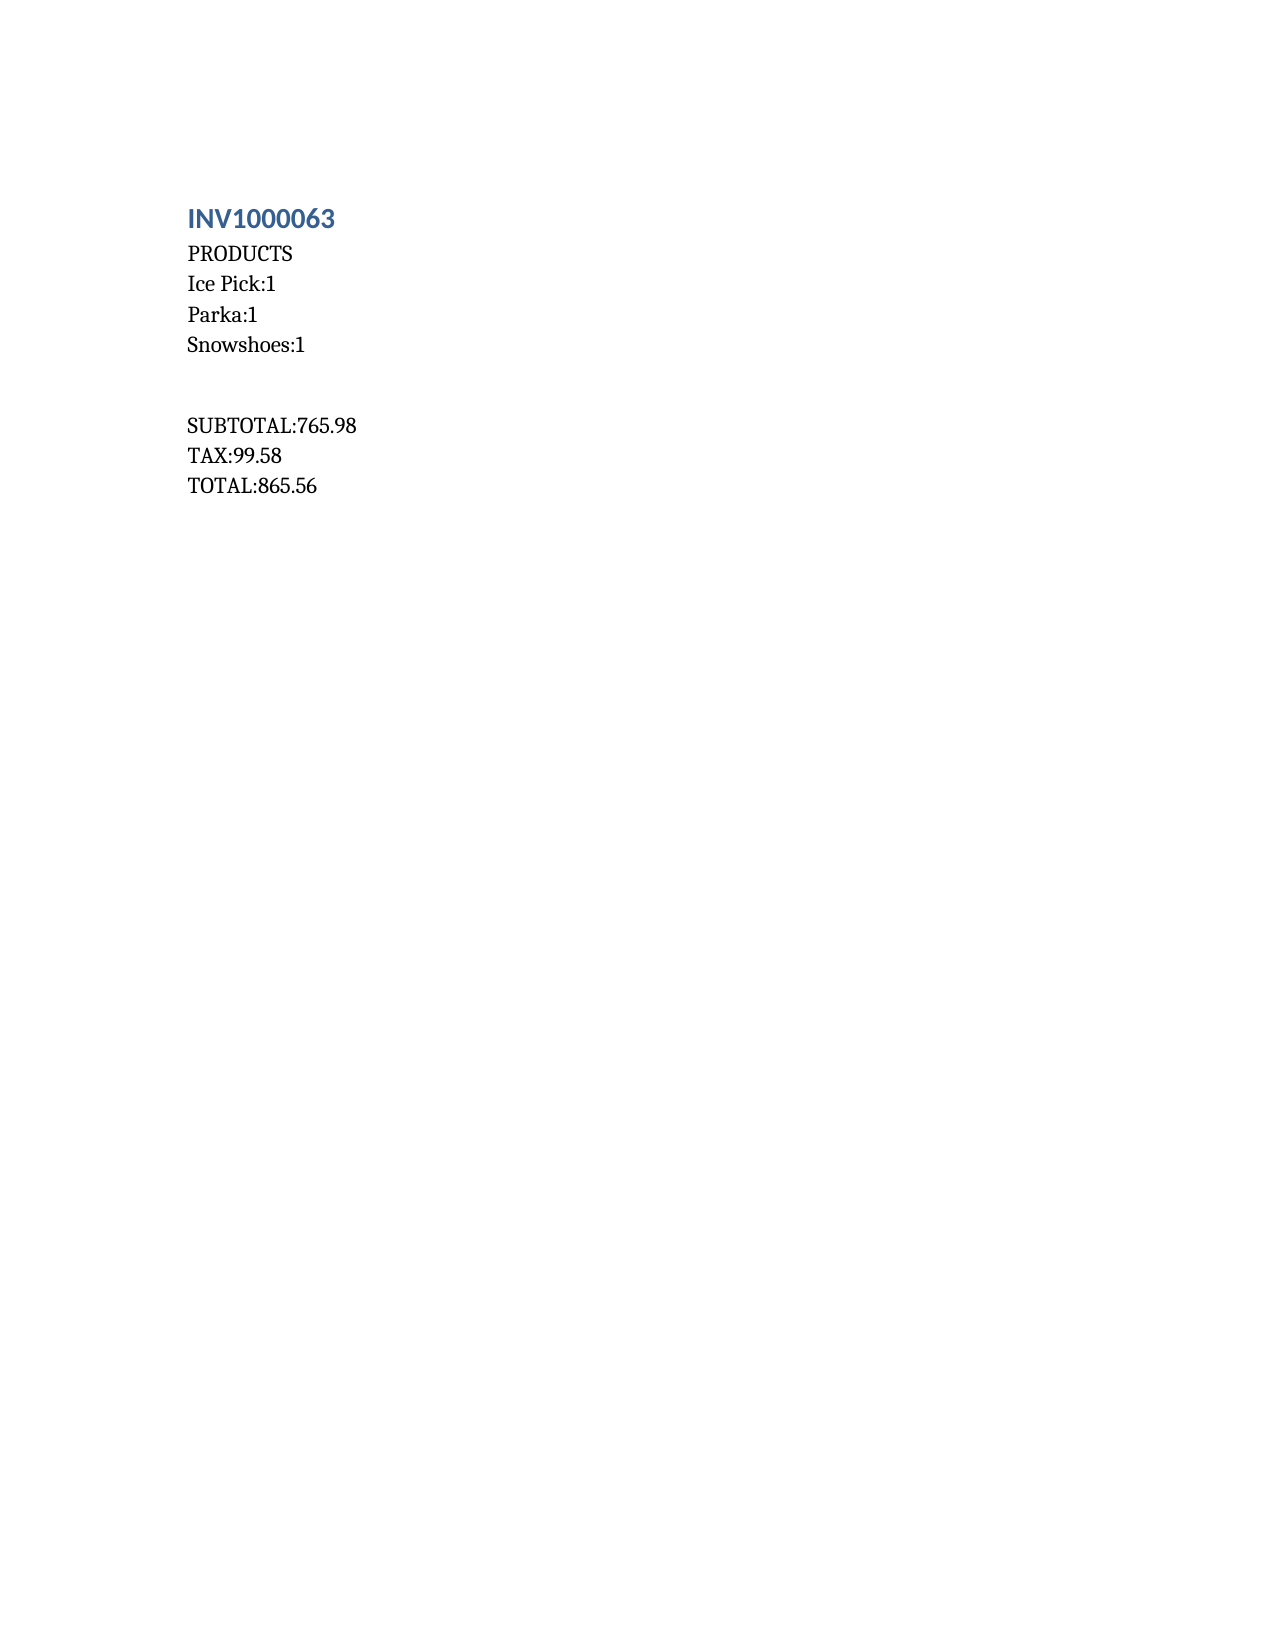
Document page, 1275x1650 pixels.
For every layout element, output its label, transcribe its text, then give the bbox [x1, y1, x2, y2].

subtitle INV1000063 [187, 200, 1087, 236]
text SUBTOTAL:765.98 TAX:99.58 TOTAL:865.56 [187, 413, 1087, 499]
text PRODUCTS Ice Pick:1 Parka:1 Snowshoes:1 [187, 241, 1087, 388]
